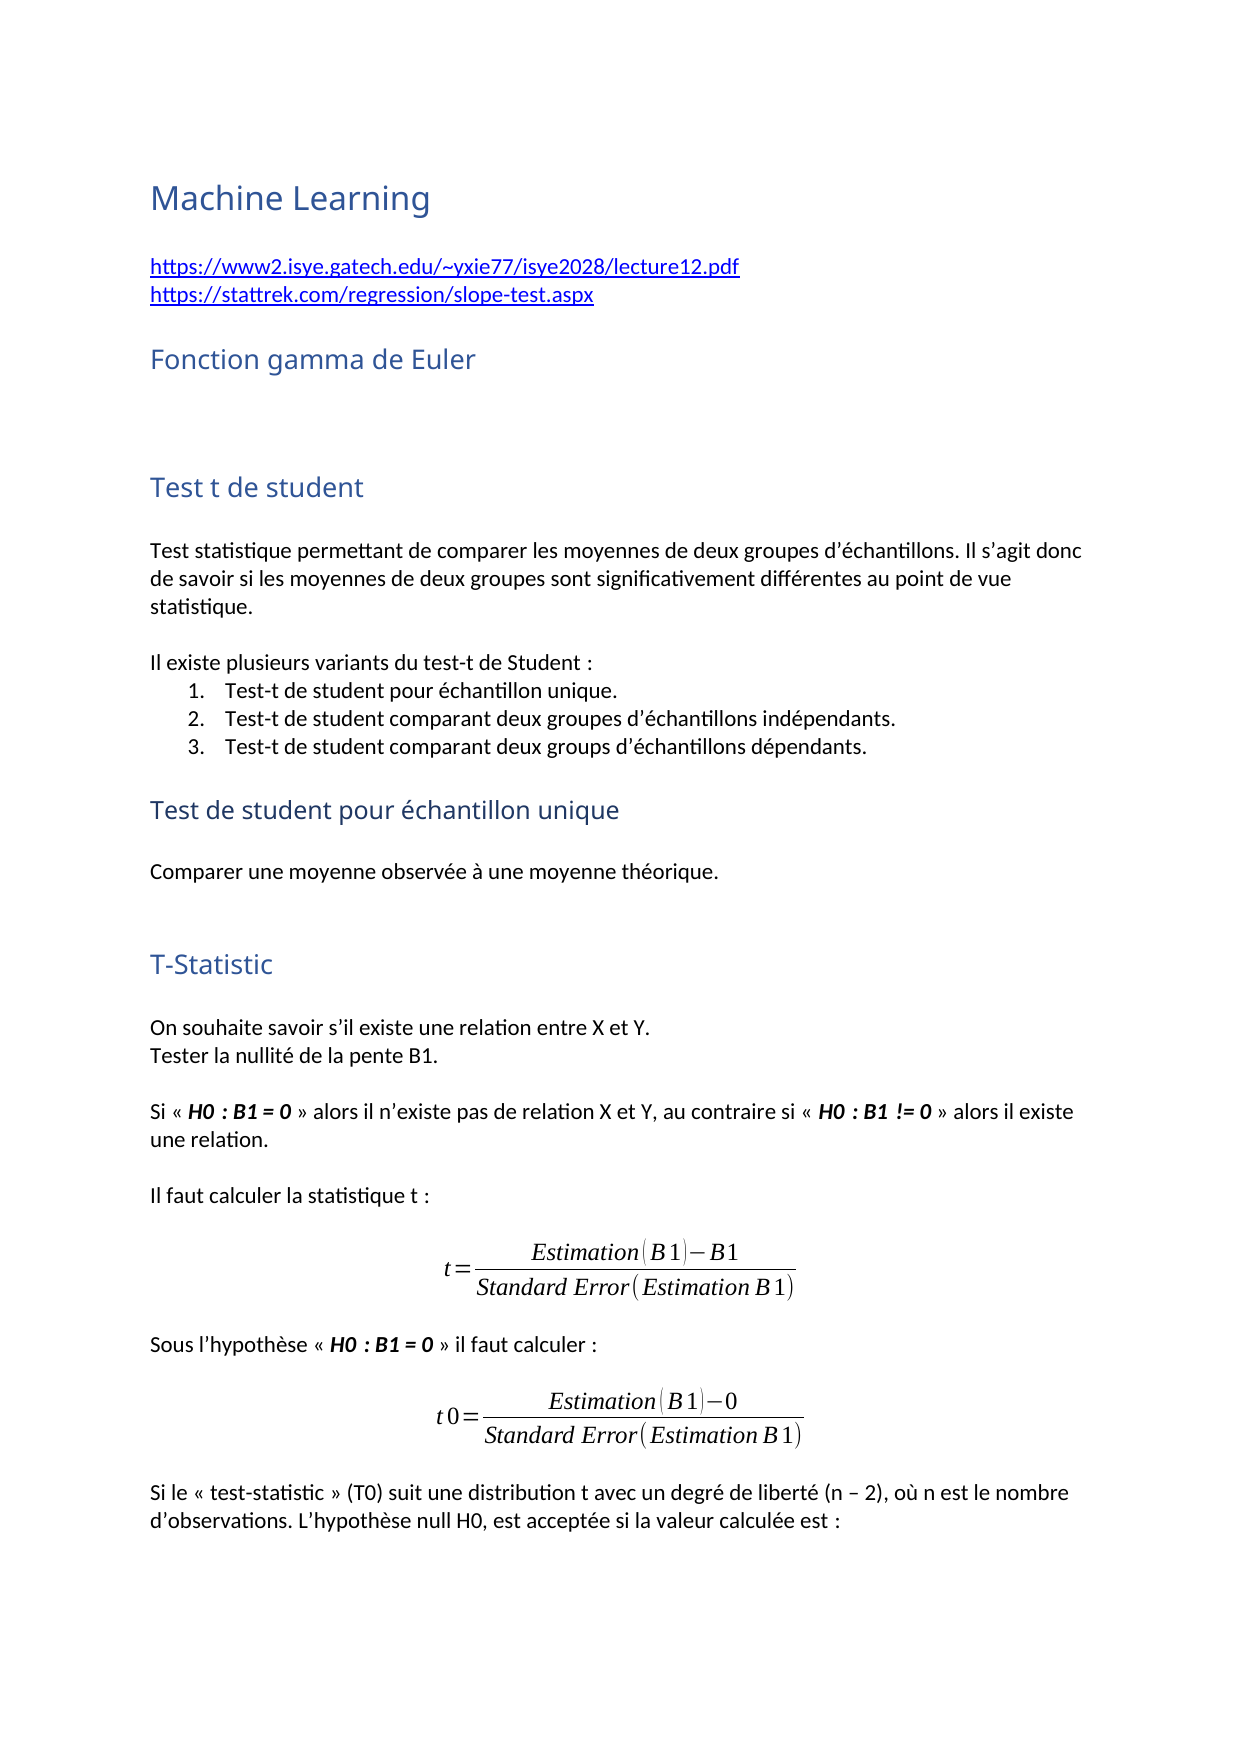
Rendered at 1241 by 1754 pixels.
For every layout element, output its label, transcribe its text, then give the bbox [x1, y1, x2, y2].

text https://www2.isye.gatech.edu/~yxie77/isye2028/lecture12.pdf [150, 252, 1090, 280]
subtitle Test t de student [150, 468, 1090, 505]
text Si le « test-statistic » (T0) suit une distribution t avec un degré de liberté (n – 2), où n est le nombre d’observations. L’hypothèse null H0, est acceptée si la valeur calculée est : [150, 1478, 1090, 1534]
text Test statistique permettant de comparer les moyennes de deux groupes d’échantillons. Il s’agit donc de savoir si les moyennes de deux groupes sont significativement différentes au point de vue statistique. [150, 536, 1090, 620]
list Test-t de student comparant deux groupes d’échantillons indépendants. [187, 704, 1090, 732]
text Sous l’hypothèse « H0 : B1 = 0 » il faut calculer : [150, 1330, 1090, 1358]
text Comparer une moyenne observée à une moyenne théorique. [150, 857, 1090, 885]
list Test-t de student comparant deux groups d’échantillons dépendants. [187, 732, 1090, 760]
subtitle T-Statistic [150, 945, 1090, 982]
list Test-t de student pour échantillon unique. [187, 676, 1090, 704]
subtitle Test de student pour échantillon unique [150, 792, 1090, 826]
text Si « H0 : B1 = 0 » alors il n’existe pas de relation X et Y, au contraire si « H0 : B1 != 0 » alors il existe une relation. [150, 1097, 1090, 1153]
text https://stattrek.com/regression/slope-test.aspx [150, 280, 1090, 308]
text On souhaite savoir s’il existe une relation entre X et Y. [150, 1013, 1090, 1041]
text Il faut calculer la statistique t : [150, 1181, 1090, 1209]
subtitle Machine Learning [150, 175, 1090, 220]
text Tester la nullité de la pente B1. [150, 1041, 1090, 1069]
subtitle Fonction gamma de Euler [150, 340, 1090, 377]
text Il existe plusieurs variants du test-t de Student : [150, 648, 1090, 676]
